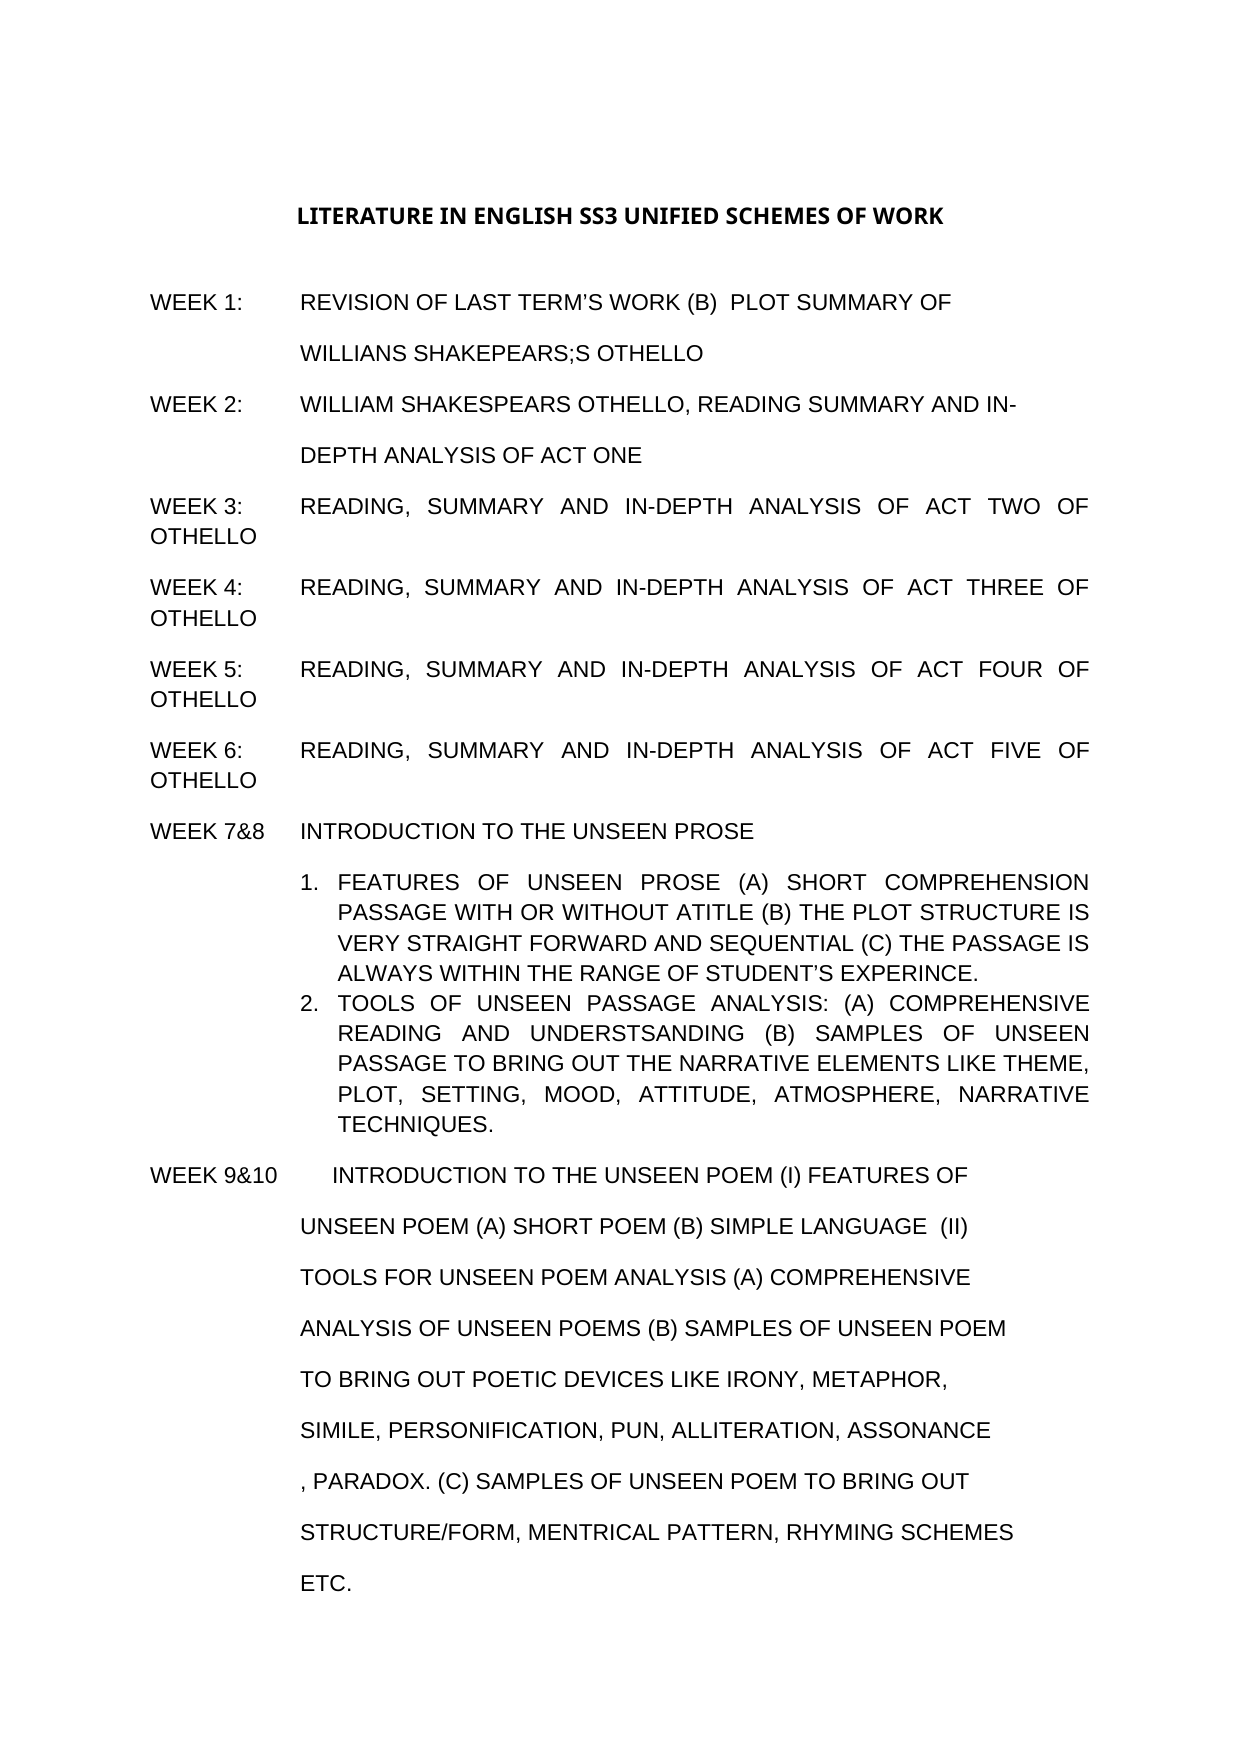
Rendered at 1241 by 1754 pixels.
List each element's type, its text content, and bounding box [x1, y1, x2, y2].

subtitle LITERATURE IN ENGLISH SS3 UNIFIED SCHEMES OF WORK [150, 200, 1090, 231]
text DEPTH ANALYSIS OF ACT ONE [225, 442, 1090, 468]
text WEEK 5: READING, SUMMARY AND IN-DEPTH ANALYSIS OF ACT FOUR OF OTHELLO [150, 656, 1090, 712]
text UNSEEN POEM (A) SHORT POEM (B) SIMPLE LANGUAGE (II) [225, 1213, 1090, 1239]
text WEEK 6: READING, SUMMARY AND IN-DEPTH ANALYSIS OF ACT FIVE OF OTHELLO [150, 737, 1090, 793]
list TOOLS OF UNSEEN PASSAGE ANALYSIS: (A) COMPREHENSIVE READING AND UNDERSTSANDING (B) SAMPLES OF UNSEEN PASSAGE TO BRING OUT THE NARRATIVE ELEMENTS LIKE THEME, PLOT, SETTING, MOOD, ATTITUDE, ATMOSPHERE, NARRATIVE TECHNIQUES. [300, 990, 1090, 1137]
text ETC. [225, 1570, 1090, 1597]
list FEATURES OF UNSEEN PROSE (A) SHORT COMPREHENSION PASSAGE WITH OR WITHOUT ATITLE (B) THE PLOT STRUCTURE IS VERY STRAIGHT FORWARD AND SEQUENTIAL (C) THE PASSAGE IS ALWAYS WITHIN THE RANGE OF STUDENT’S EXPERINCE. [300, 869, 1090, 986]
text TOOLS FOR UNSEEN POEM ANALYSIS (A) COMPREHENSIVE [225, 1264, 1090, 1290]
text WEEK 1: REVISION OF LAST TERM’S WORK (B) PLOT SUMMARY OF [150, 289, 1090, 315]
text WEEK 3: READING, SUMMARY AND IN-DEPTH ANALYSIS OF ACT TWO OF OTHELLO [150, 493, 1090, 550]
text WILLIANS SHAKEPEARS;S OTHELLO [225, 340, 1090, 366]
text STRUCTURE/FORM, MENTRICAL PATTERN, RHYMING SCHEMES [225, 1519, 1090, 1546]
text WEEK 4: READING, SUMMARY AND IN-DEPTH ANALYSIS OF ACT THREE OF OTHELLO [150, 574, 1090, 631]
text TO BRING OUT POETIC DEVICES LIKE IRONY, METAPHOR, [225, 1366, 1090, 1392]
text , PARADOX. (C) SAMPLES OF UNSEEN POEM TO BRING OUT [225, 1468, 1090, 1494]
text WEEK 9&10 INTRODUCTION TO THE UNSEEN POEM (I) FEATURES OF [150, 1162, 1090, 1188]
text SIMILE, PERSONIFICATION, PUN, ALLITERATION, ASSONANCE [225, 1417, 1090, 1443]
text WEEK 7&8 INTRODUCTION TO THE UNSEEN PROSE [150, 818, 1090, 844]
text ANALYSIS OF UNSEEN POEMS (B) SAMPLES OF UNSEEN POEM [225, 1315, 1090, 1341]
text WEEK 2: WILLIAM SHAKESPEARS OTHELLO, READING SUMMARY AND IN- [150, 391, 1090, 417]
